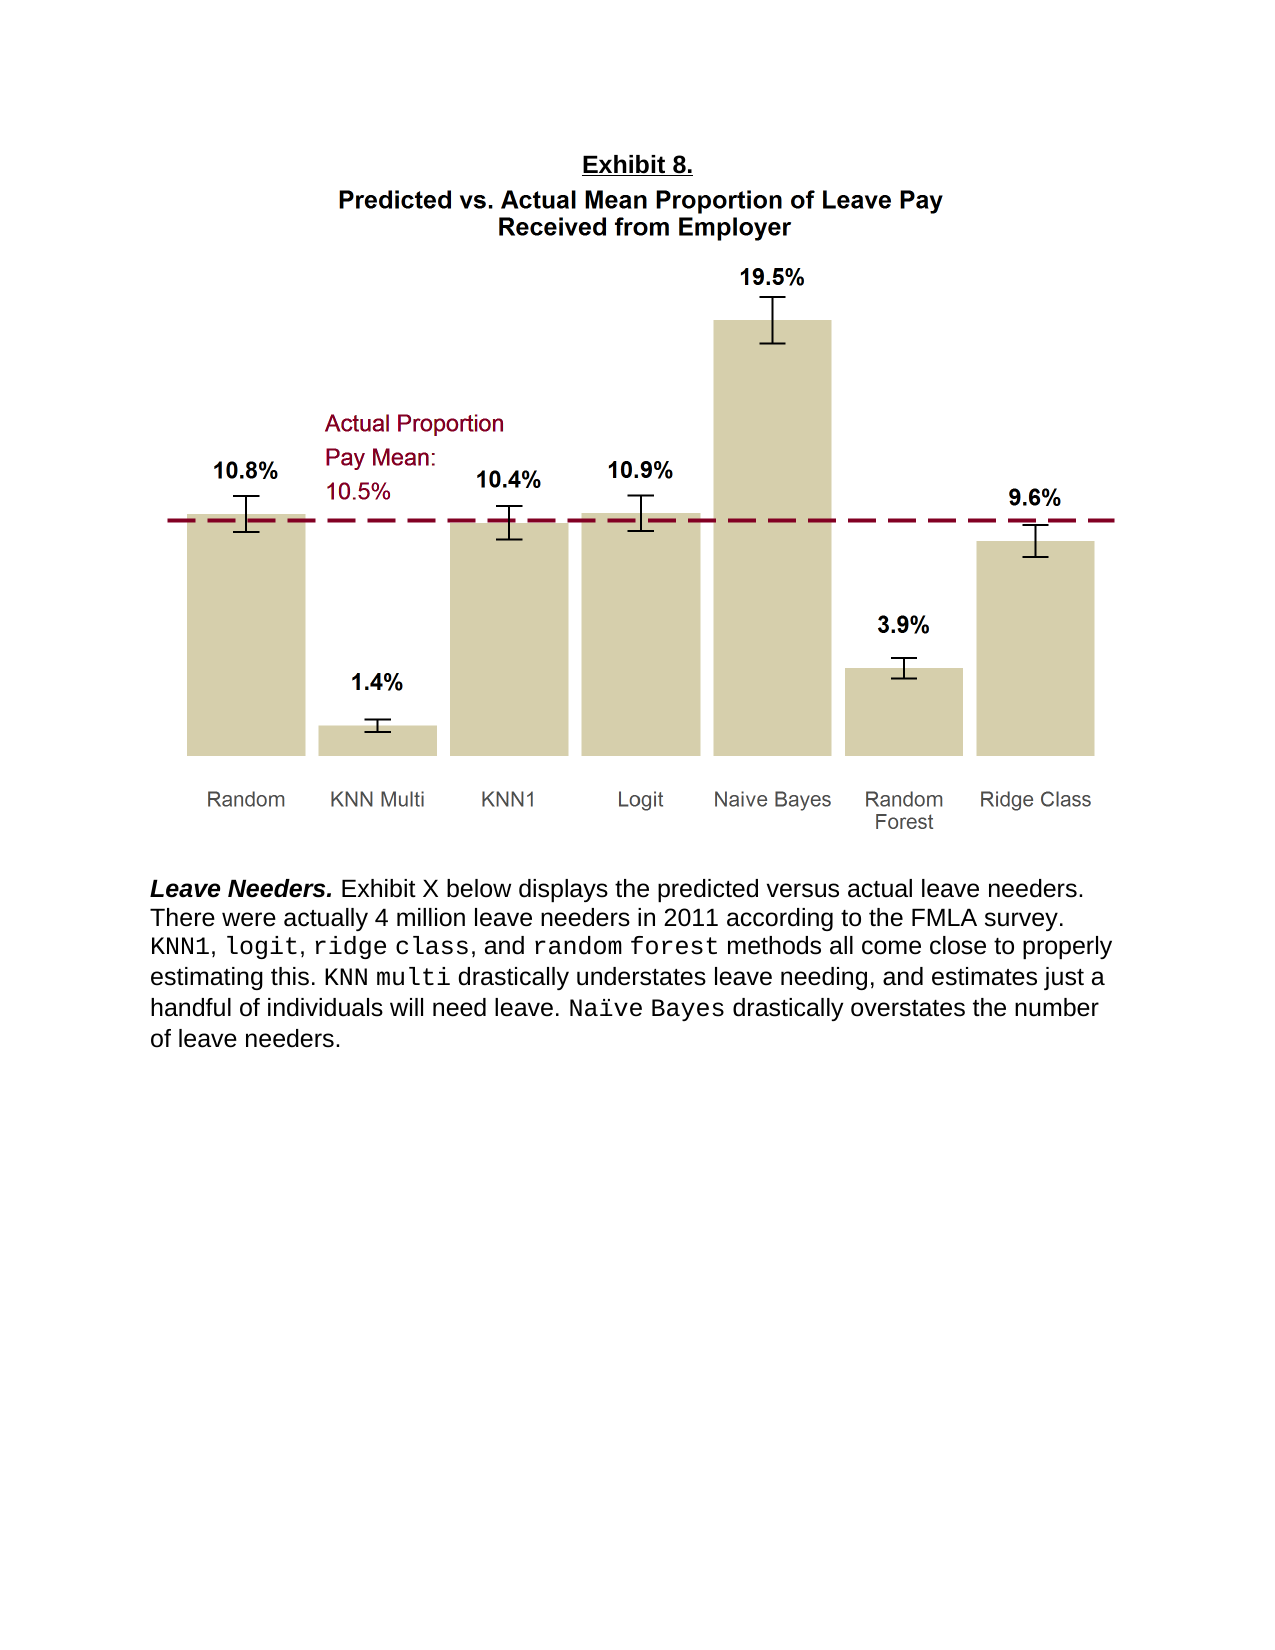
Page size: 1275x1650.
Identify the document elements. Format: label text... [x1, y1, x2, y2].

text Leave Needers. Exhibit X below displays the predicted versus actual leave needers. There were actually 4 million leave needers in 2011 according to the FMLA survey. KNN1, logit, ridge class, and random forest methods all come close to properly estimating this. KNN multi drastically understates leave needing, and estimates just a handful of individuals will need leave. Naïve Bayes drastically overstates the number of leave needers. [150, 874, 1125, 1053]
text Exhibit 8. [150, 150, 1125, 178]
picture [150, 178, 1125, 845]
